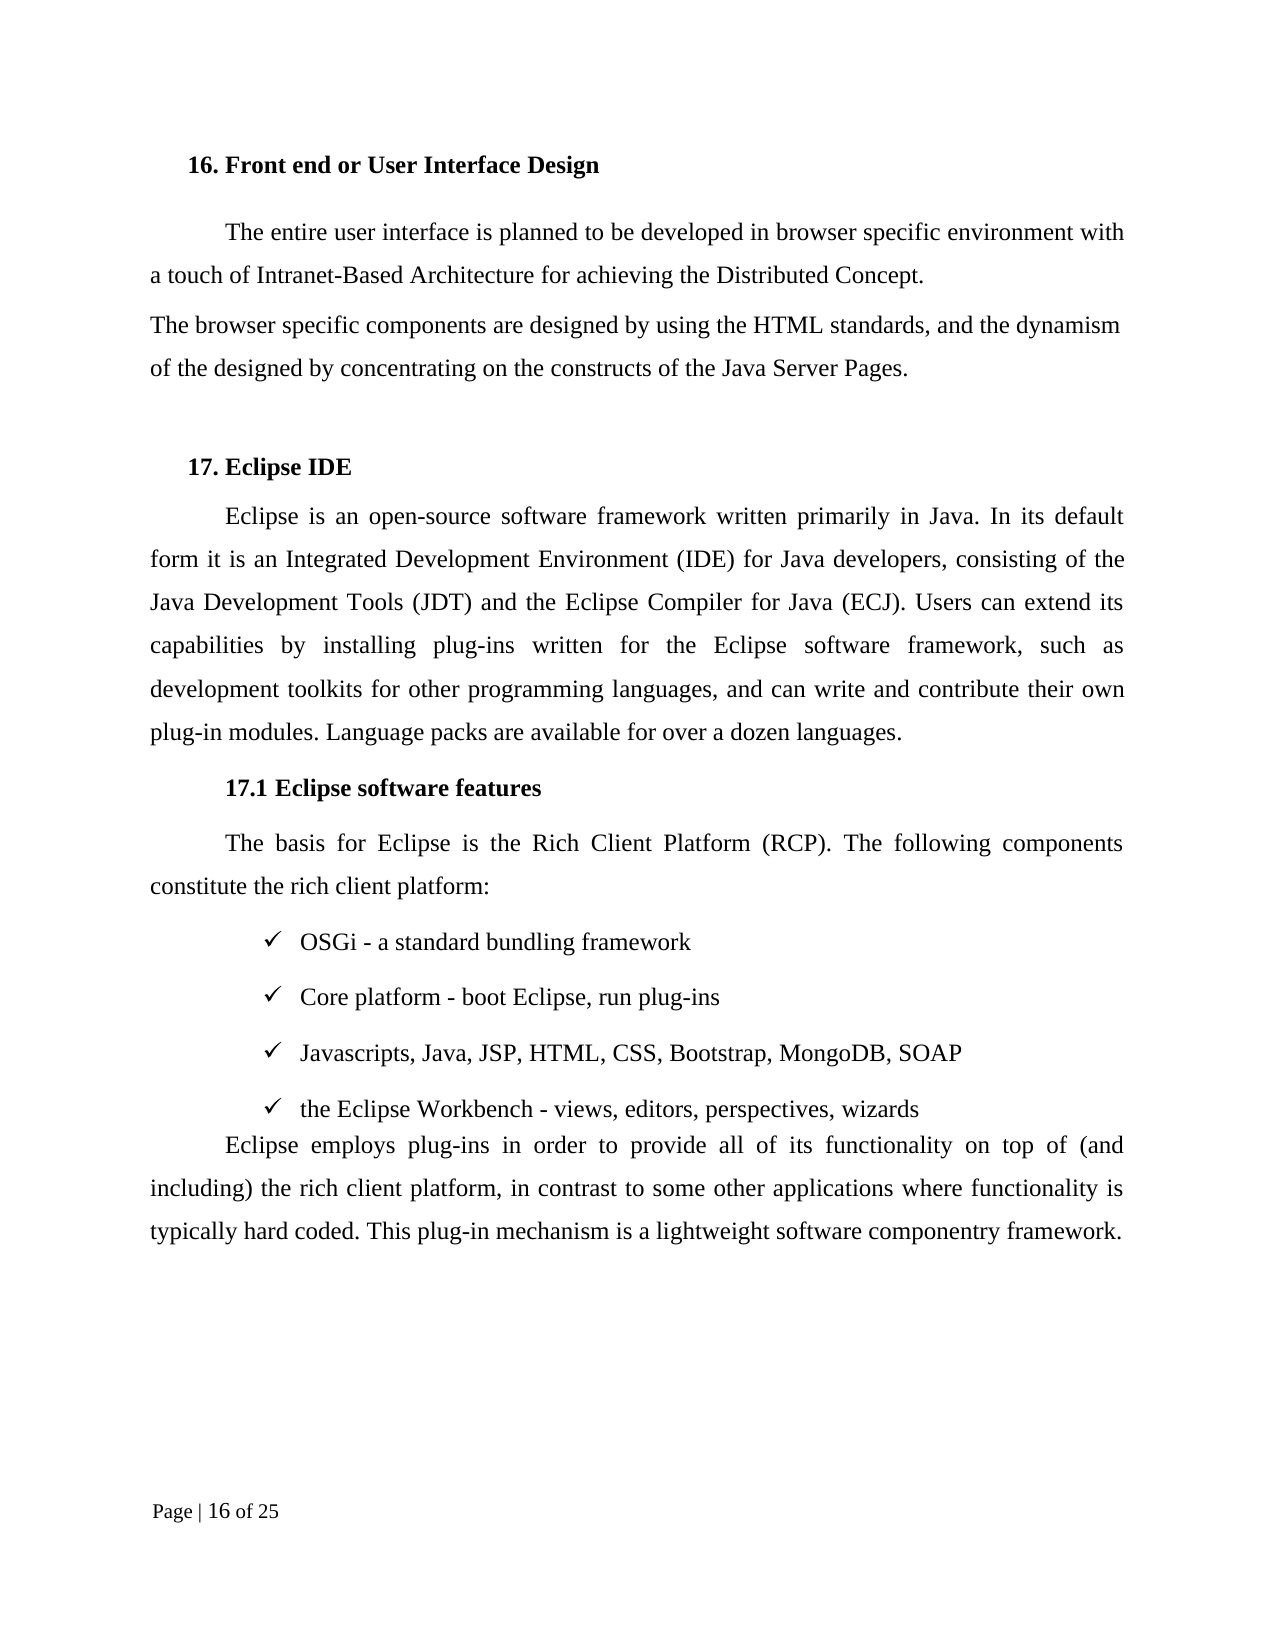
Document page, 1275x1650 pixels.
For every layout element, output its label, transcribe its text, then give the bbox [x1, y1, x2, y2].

list the Eclipse Workbench - views, editors, perspectives, wizards [262, 1094, 1156, 1122]
text Eclipse employs plug-ins in order to provide all of its functionality on top of (and including) the rich client platform, in contrast to some other applications where functionality is typically hard coded. This plug-in mechanism is a lightweight software componentry framework. [150, 1130, 1125, 1245]
list Javascripts, Java, JSP, HTML, CSS, Bootstrap, MongoDB, SOAP [262, 1038, 1125, 1067]
subtitle Front end or User Interface Design [187, 150, 1156, 179]
text Eclipse is an open-source software framework written primarily in Java. In its default form it is an Integrated Development Environment (IDE) for Java developers, consisting of the Java Development Tools (JDT) and the Eclipse Compiler for Java (ECJ). Users can extend its capabilities by installing plug-ins written for the Eclipse software framework, such as development toolkits for other programming languages, and can write and contribute their own plug-in modules. Language packs are available for over a dozen languages. [150, 501, 1125, 746]
text The entire user interface is planned to be developed in browser specific environment with a touch of Intranet-Based Architecture for achieving the Distributed Concept. [150, 217, 1125, 289]
subtitle Eclipse IDE [187, 452, 1156, 481]
text The basis for Eclipse is the Rich Client Platform (RCP). The following components constitute the rich client platform: [150, 828, 1125, 900]
text The browser specific components are designed by using the HTML standards, and the dynamism of the designed by concentrating on the constructs of the Java Server Pages. [150, 310, 1125, 382]
list OSGi - a standard bundling framework [262, 927, 1156, 956]
list Core platform - boot Eclipse, run plug-ins [262, 982, 1156, 1011]
subtitle Eclipse software features [225, 773, 1156, 802]
